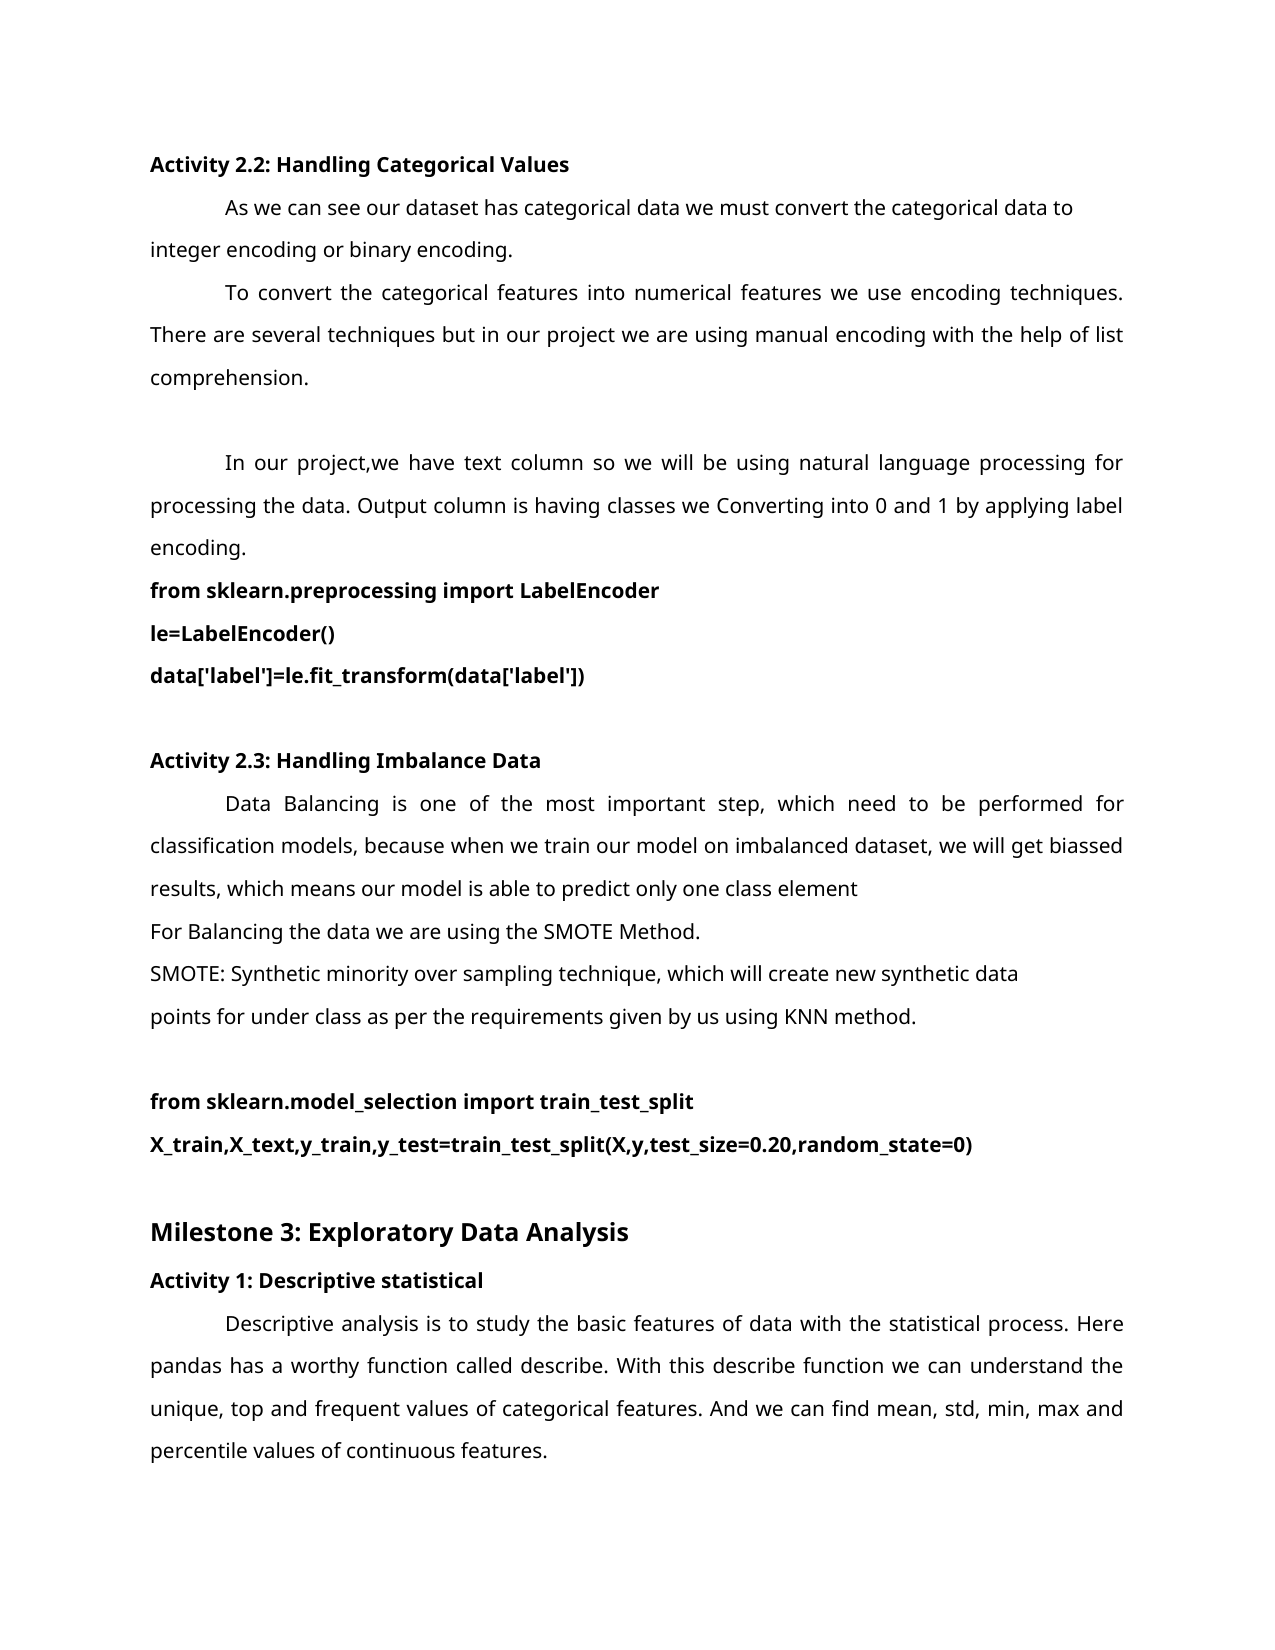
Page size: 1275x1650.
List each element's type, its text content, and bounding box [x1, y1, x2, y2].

text Activity 1: Descriptive statistical [150, 1266, 1125, 1294]
text le=LabelEncoder() [150, 619, 1125, 647]
text For Balancing the data we are using the SMOTE Method. [150, 917, 1125, 945]
text X_train,X_text,y_train,y_test=train_test_split(X,y,test_size=0.20,random_state=0) [150, 1130, 1125, 1158]
text Activity 2.3: Handling Imbalance Data [150, 746, 1125, 775]
text Descriptive analysis is to study the basic features of data with the statistical process. Here pandas has a worthy function called describe. With this describe function we can understand the unique, top and frequent values of categorical features. And we can find mean, std, min, max and percentile values of continuous features. [150, 1309, 1125, 1465]
text data['label']=le.fit_transform(data['label']) [150, 661, 1125, 690]
text from sklearn.preprocessing import LabelEncoder [150, 576, 1125, 604]
text Data Balancing is one of the most important step, which need to be performed for classification models, because when we train our model on imbalanced dataset, we will get biassed results, which means our model is able to predict only one class element [150, 789, 1125, 903]
text In our project,we have text column so we will be using natural language processing for processing the data. Output column is having classes we Converting into 0 and 1 by applying label encoding. [150, 448, 1125, 562]
text integer encoding or binary encoding. [150, 235, 1125, 264]
text SMOTE: Synthetic minority over sampling technique, which will create new synthetic data [150, 959, 1125, 988]
text from sklearn.model_selection import train_test_split [150, 1087, 1125, 1116]
text Milestone 3: Exploratory Data Analysis [150, 1215, 1125, 1249]
text Activity 2.2: Handling Categorical Values [150, 150, 1125, 178]
text To convert the categorical features into numerical features we use encoding techniques. There are several techniques but in our project we are using manual encoding with the help of list comprehension. [150, 278, 1125, 391]
text As we can see our dataset has categorical data we must convert the categorical data to [150, 193, 1125, 221]
text points for under class as per the requirements given by us using KNN method. [150, 1002, 1125, 1031]
